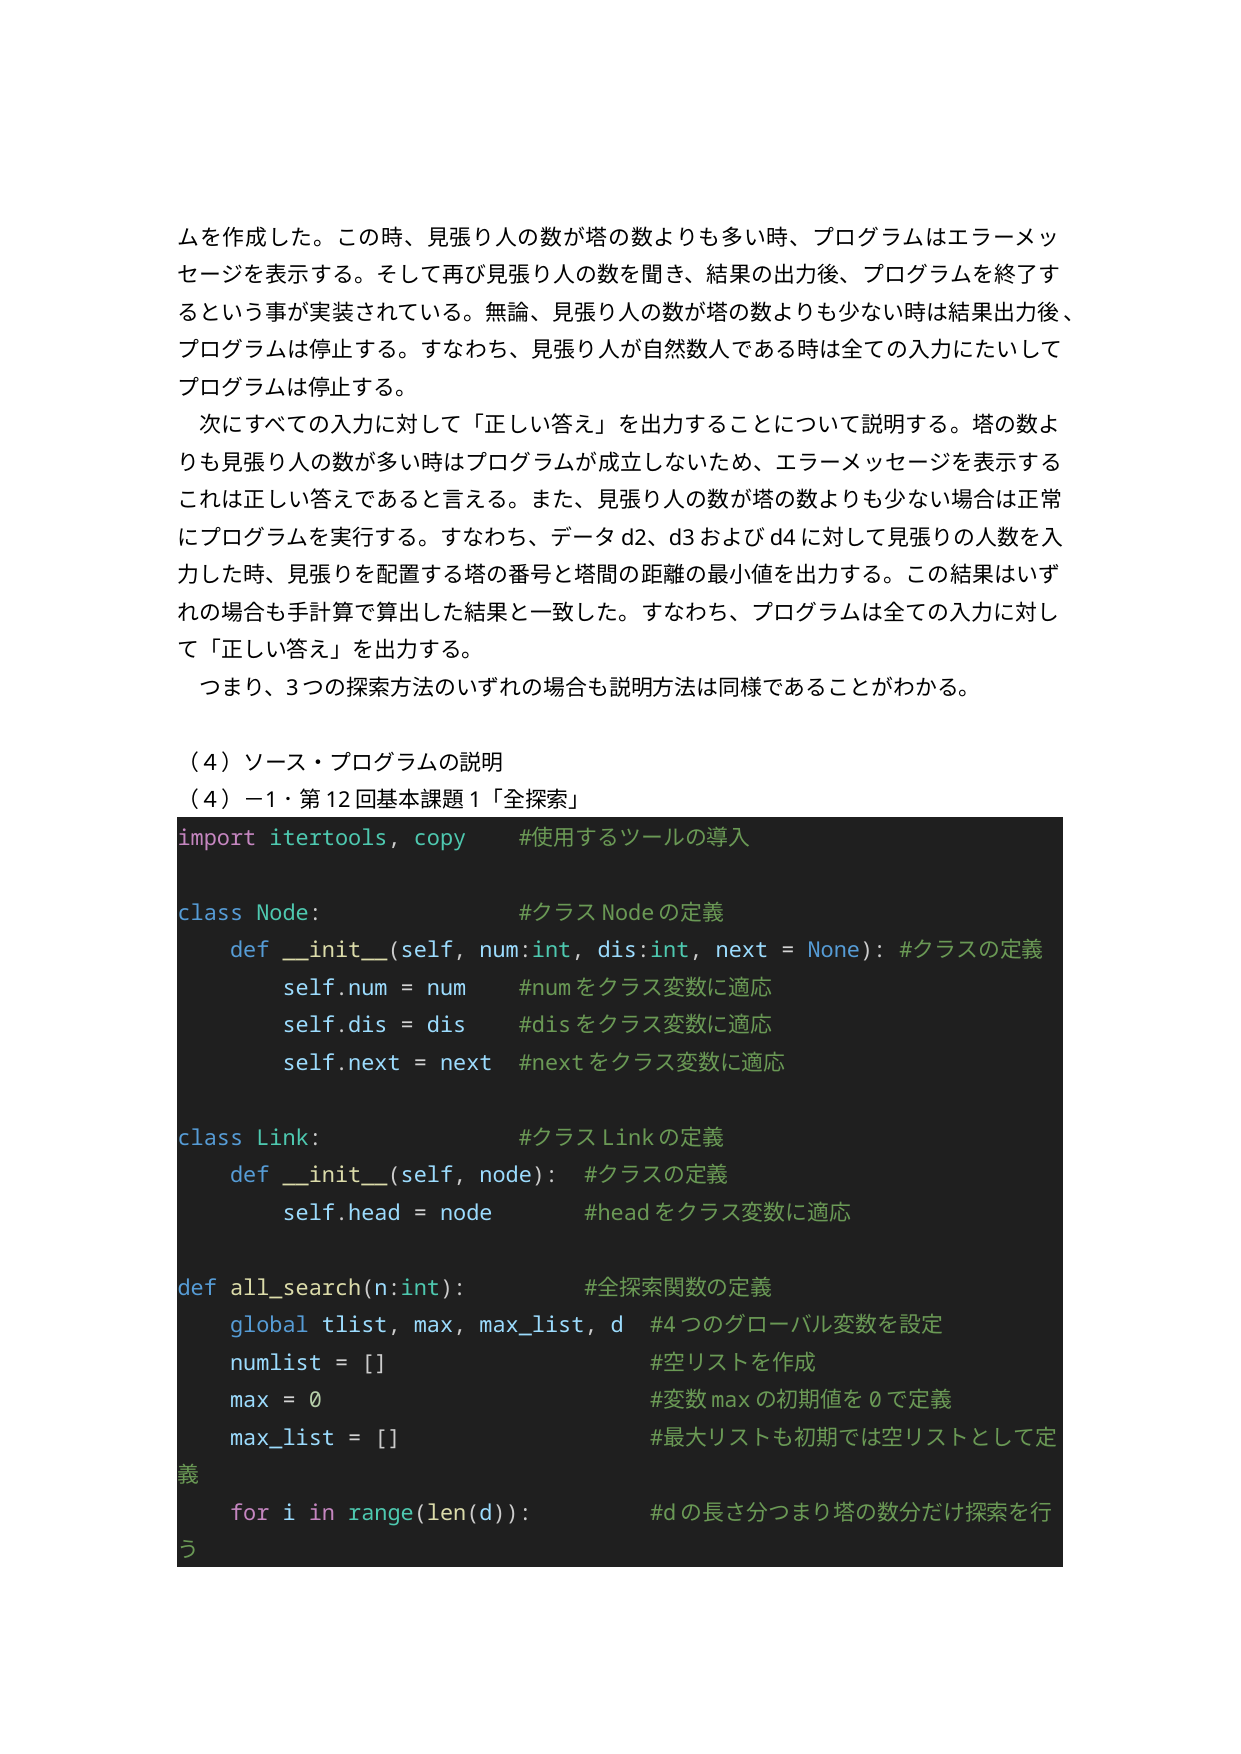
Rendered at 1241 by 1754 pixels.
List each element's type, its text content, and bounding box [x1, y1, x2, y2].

text max_list = [] #最大リストも初期では空リストとして定義 [177, 1417, 1063, 1492]
text （４）ソース・プログラムの説明 [177, 742, 1063, 779]
text （４）－1．第12回基本課題1「全探索」 [177, 779, 1063, 817]
text 次にすべての入力に対して「正しい答え」を出力することについて説明する。塔の数よりも見張り人の数が多い時はプログラムが成立しないため、エラーメッセージを表示する。これは正しい答えであると言える。また、見張り人の数が塔の数よりも少ない場合は正常にプログラムを実行する。すなわち、データd2、d3およびd4に対して見張りの人数を入力した時、見張りを配置する塔の番号と塔間の距離の最小値を出力する。この結果はいずれの場合も手計算で算出した結果と一致した。すなわち、プログラムは全ての入力に対して「正しい答え」を出力する。 [177, 404, 1063, 667]
text self.num = num #numをクラス変数に適応 [177, 967, 1063, 1004]
text self.head = node #headをクラス変数に適応 [177, 1192, 1063, 1229]
text import itertools, copy #使用するツールの導入 [177, 817, 1063, 854]
text max = 0 #変数maxの初期値を0で定義 [177, 1379, 1063, 1417]
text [177, 217, 1063, 404]
text global tlist, max, max_list, d #4つのグローバル変数を設定 [177, 1304, 1063, 1342]
text def all_search(n:int): #全探索関数の定義 [177, 1267, 1063, 1304]
text for i in range(len(d)): #dの長さ分つまり塔の数分だけ探索を行う [177, 1492, 1063, 1567]
text def __init__(self, num:int, dis:int, next = None): #クラスの定義 [177, 929, 1063, 967]
text つまり、3つの探索方法のいずれの場合も説明方法は同様であることがわかる。 [177, 667, 1063, 704]
text self.dis = dis #disをクラス変数に適応 [177, 1004, 1063, 1042]
text def __init__(self, node): #クラスの定義 [177, 1154, 1063, 1192]
text self.next = next #nextをクラス変数に適応 [177, 1042, 1063, 1079]
text numlist = [] #空リストを作成 [177, 1342, 1063, 1379]
text class Node: #クラスNodeの定義 [177, 892, 1063, 929]
text class Link: #クラスLinkの定義 [177, 1117, 1063, 1154]
